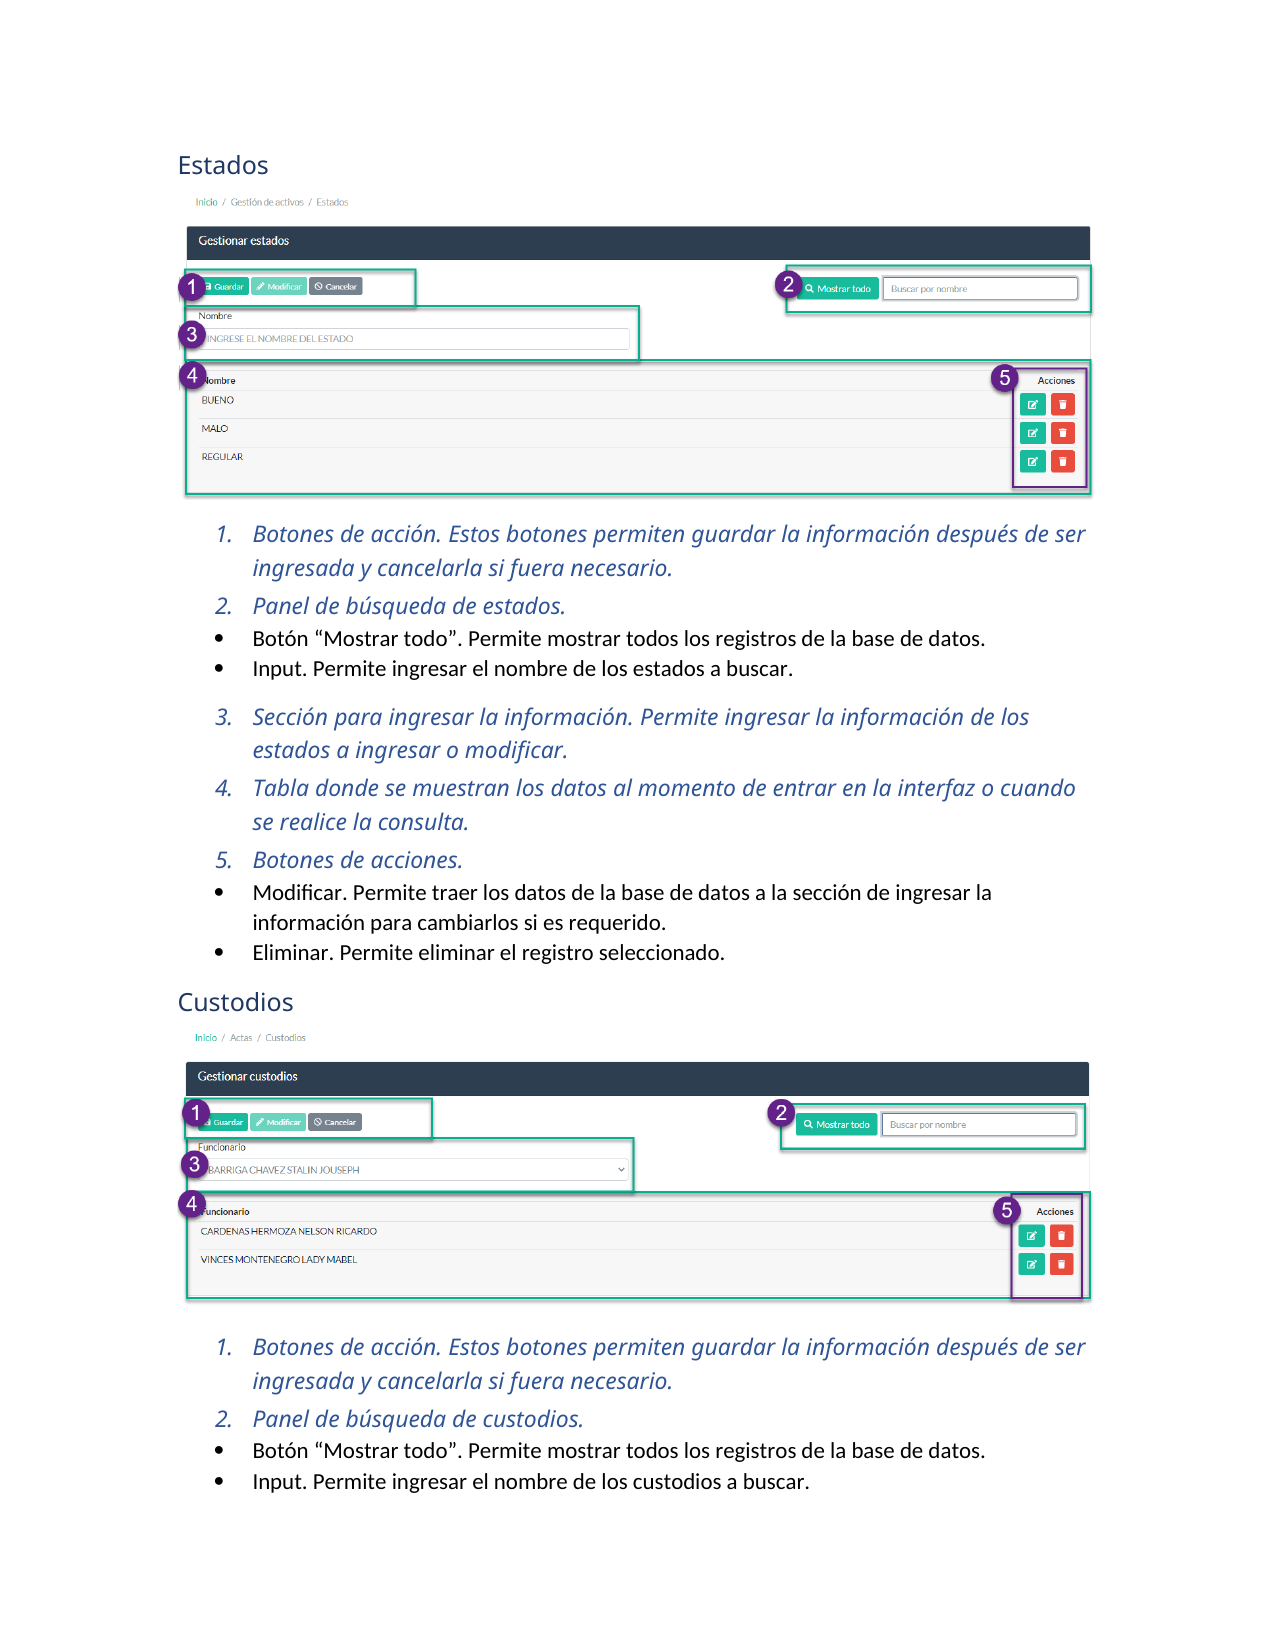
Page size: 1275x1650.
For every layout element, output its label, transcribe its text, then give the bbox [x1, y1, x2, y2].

subtitle Custodios [177, 985, 1098, 1019]
subtitle Botones de acciones. [215, 844, 1098, 875]
picture [177, 184, 1098, 500]
subtitle Botones de acción. Estos botones permiten guardar la información después de ser ingresada y cancelarla si fuera necesario. [215, 1331, 1098, 1396]
subtitle Tabla donde se muestran los datos al momento de entrar en la interfaz o cuando se realice la consulta. [215, 772, 1098, 837]
list Botón “Mostrar todo”. Permite mostrar todos los registros de la base de datos. [215, 624, 1098, 652]
list Input. Permite ingresar el nombre de los custodios a buscar. [215, 1467, 1098, 1495]
list Botón “Mostrar todo”. Permite mostrar todos los registros de la base de datos. [215, 1437, 1098, 1464]
subtitle Panel de búsqueda de custodios. [215, 1403, 1098, 1434]
subtitle Sección para ingresar la información. Permite ingresar la información de los estados a ingresar o modificar. [215, 701, 1098, 766]
list Eliminar. Permite eliminar el registro seleccionado. [215, 938, 1098, 966]
list Modificar. Permite traer los datos de la base de datos a la sección de ingresar la información para cambiarlos si es requerido. [215, 878, 1098, 936]
list Input. Permite ingresar el nombre de los estados a buscar. [215, 654, 1098, 682]
subtitle Panel de búsqueda de estados. [215, 590, 1098, 621]
picture [177, 1021, 1098, 1313]
subtitle Botones de acción. Estos botones permiten guardar la información después de ser ingresada y cancelarla si fuera necesario. [215, 518, 1098, 583]
subtitle Estados [177, 148, 1098, 182]
